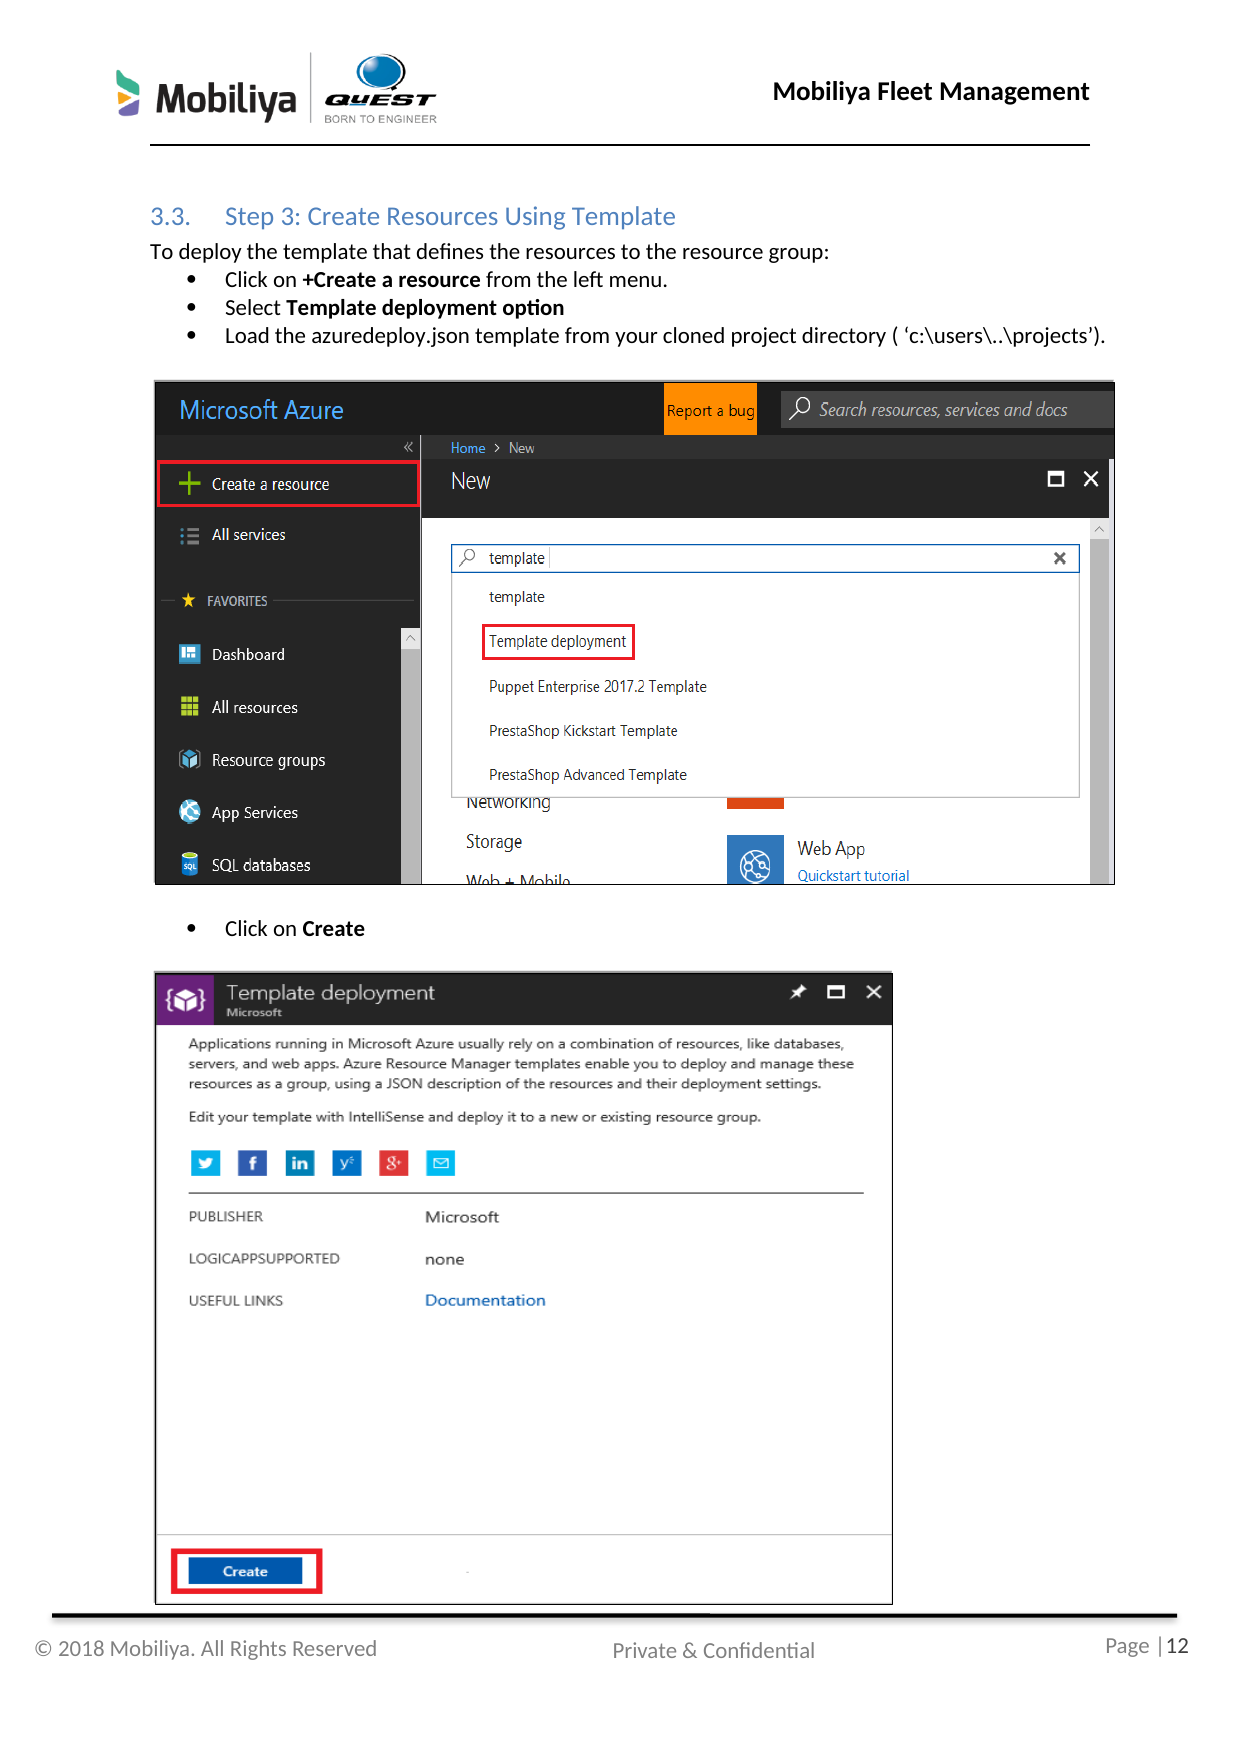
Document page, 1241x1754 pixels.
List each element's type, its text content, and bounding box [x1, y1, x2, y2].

picture [101, 25, 456, 131]
list Select Template deployment option [187, 293, 1110, 321]
list Click on +Create a resource from the left menu. [187, 265, 1110, 293]
text To deploy the template that defines the resources to the resource group: [150, 237, 1090, 265]
list Click on Create [187, 914, 1090, 942]
subtitle Step 3: Create Resources Using Template [150, 199, 1090, 232]
picture [156, 383, 1114, 884]
picture [156, 974, 892, 1604]
list Load the azuredeploy.json template from your cloned project directory ( ‘c:\users\..\projects’). [187, 321, 1110, 349]
